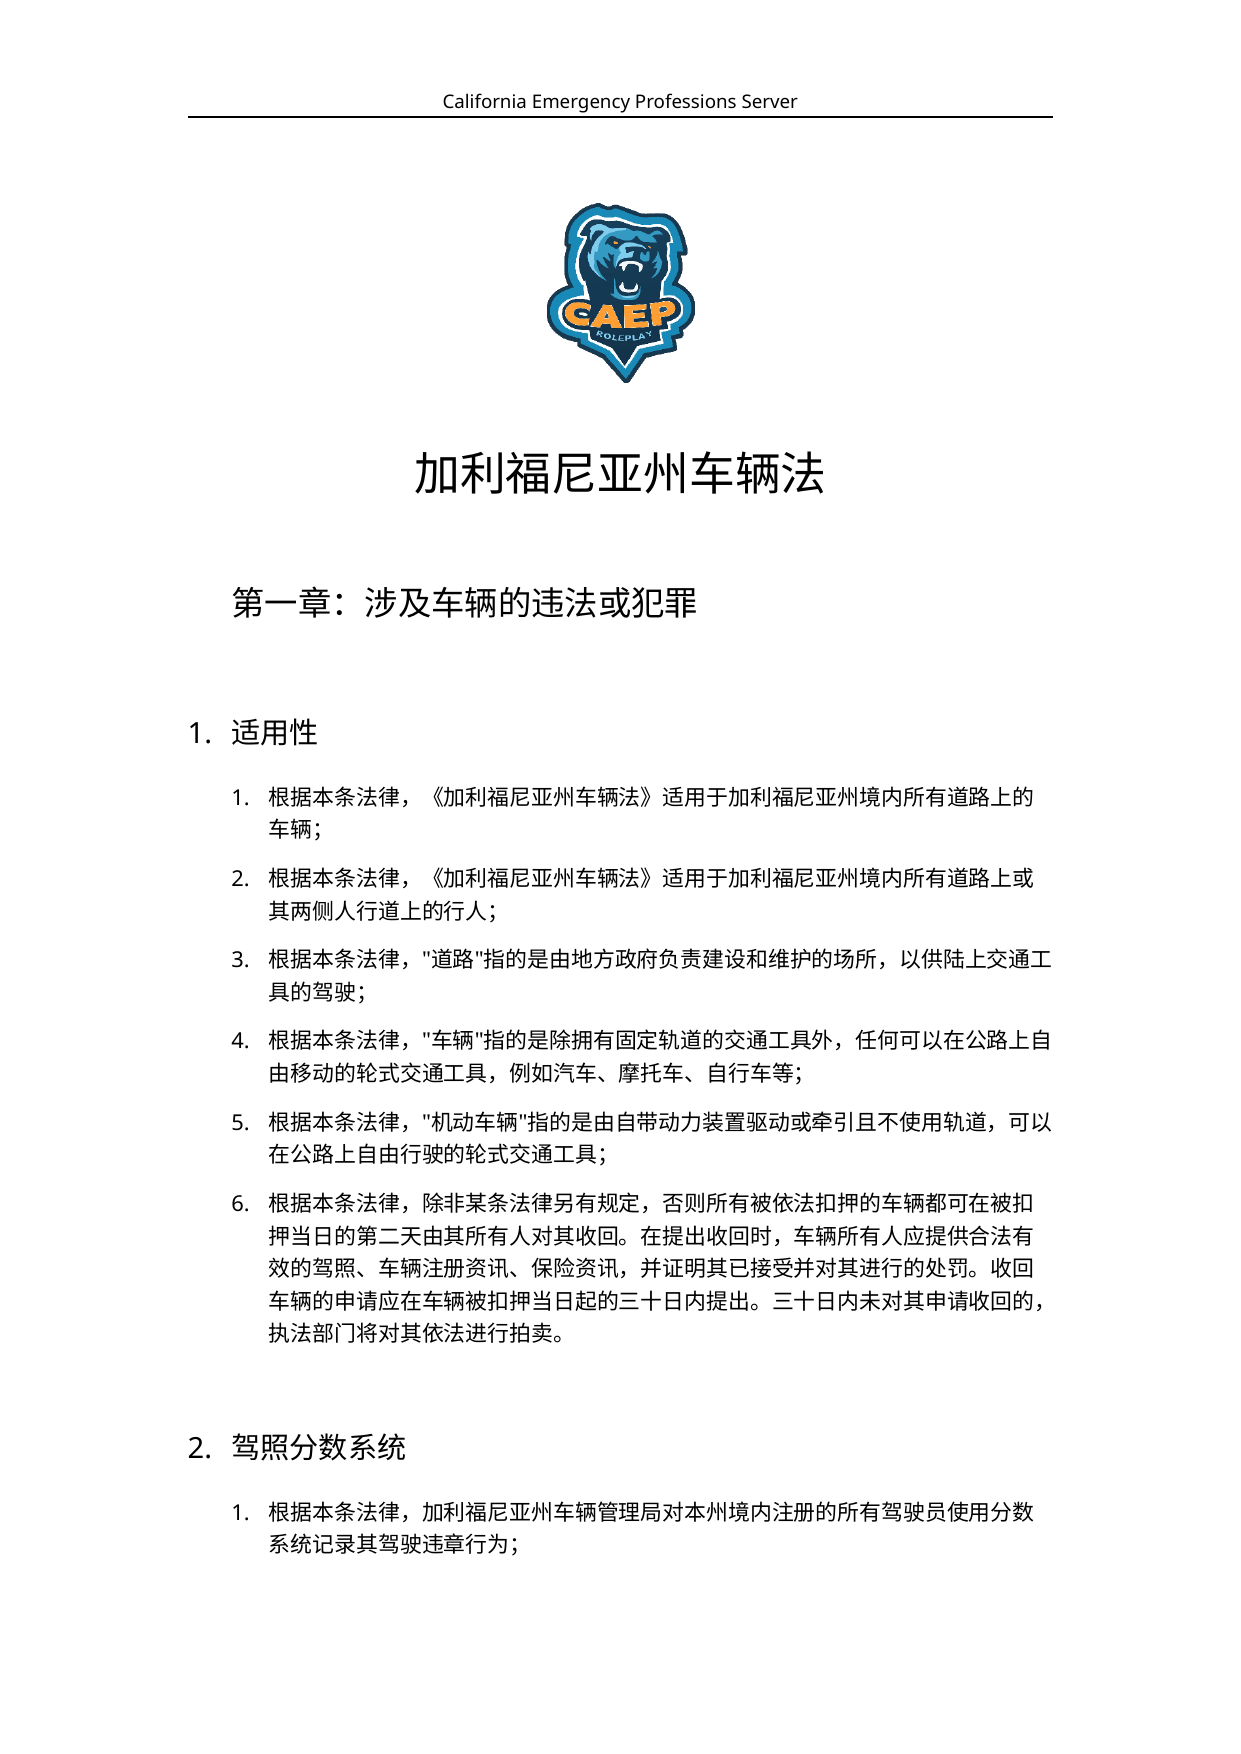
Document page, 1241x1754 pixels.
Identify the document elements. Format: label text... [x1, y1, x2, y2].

list 根据本条法律，"道路"指的是由地方政府负责建设和维护的场所，以供陆上交通工具的驾驶； [231, 942, 1053, 1007]
list 根据本条法律，《加利福尼亚州车辆法》适用于加利福尼亚州境内所有道路上的车辆； [231, 779, 1053, 844]
subtitle 适用性 [187, 698, 1053, 763]
picture [522, 194, 719, 391]
list 根据本条法律，"车辆"指的是除拥有固定轨道的交通工具外，任何可以在公路上自由移动的轮式交通工具，例如汽车、摩托车、自行车等； [231, 1023, 1053, 1088]
subtitle 第一章：涉及车辆的违法或犯罪 [187, 568, 1053, 633]
list 根据本条法律，除非某条法律另有规定，否则所有被依法扣押的车辆都可在被扣押当日的第二天由其所有人对其收回。在提出收回时，车辆所有人应提供合法有效的驾照、车辆注册资讯、保险资讯，并证明其已接受并对其进行的处罚。收回车辆的申请应在车辆被扣押当日起的三十日内提出。三十日内未对其申请收回的，执法部门将对其依法进行拍卖。 [231, 1186, 1053, 1348]
list 根据本条法律，加利福尼亚州车辆管理局对本州境内注册的所有驾驶员使用分数系统记录其驾驶违章行为； [231, 1494, 1053, 1559]
text 加利福尼亚州车辆法 [187, 422, 1053, 519]
subtitle 驾照分数系统 [187, 1413, 1053, 1478]
list 根据本条法律，《加利福尼亚州车辆法》适用于加利福尼亚州境内所有道路上或其两侧人行道上的行人； [231, 861, 1053, 926]
list 根据本条法律，"机动车辆"指的是由自带动力装置驱动或牵引且不使用轨道，可以在公路上自由行驶的轮式交通工具； [231, 1104, 1053, 1169]
